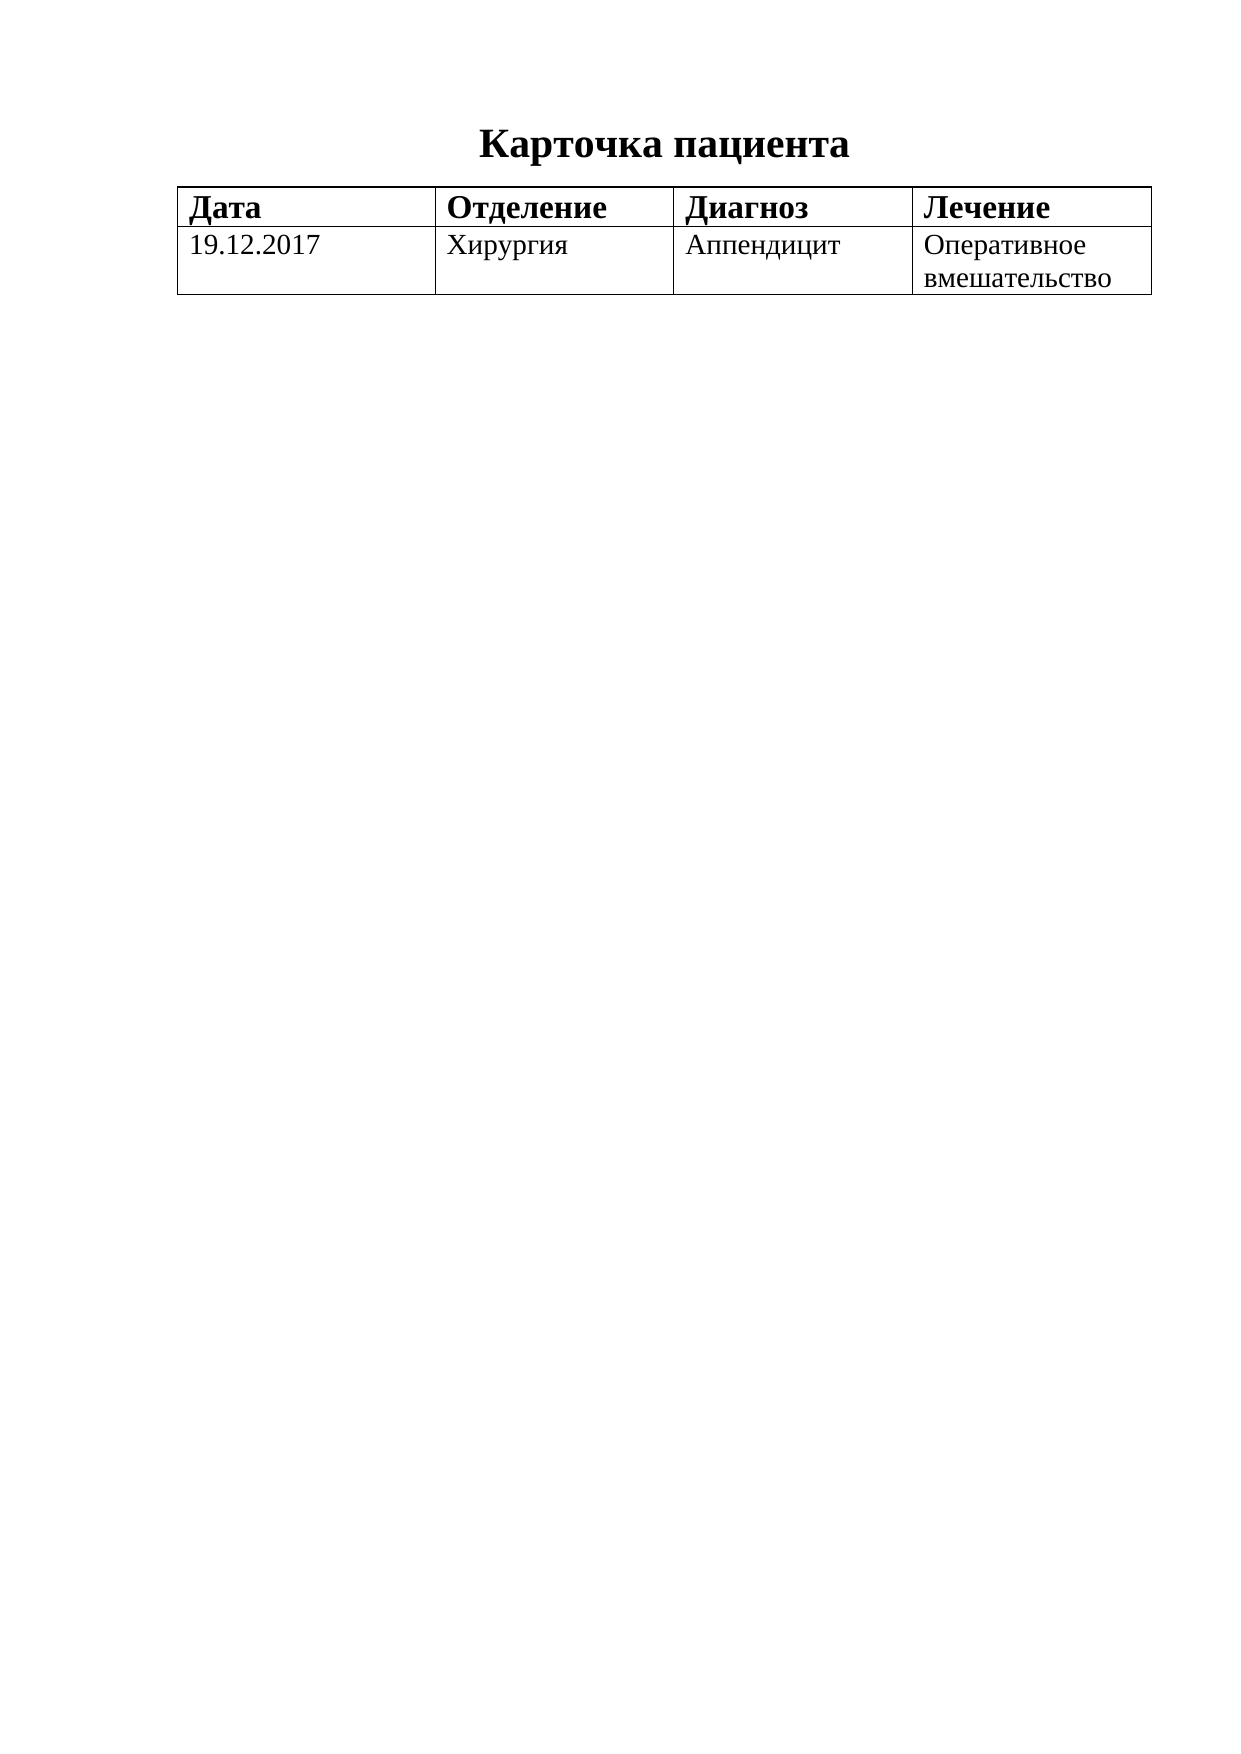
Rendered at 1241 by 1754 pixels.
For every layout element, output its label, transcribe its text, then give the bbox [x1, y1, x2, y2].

table_header Отделение [436, 188, 673, 226]
table_cell Хирургия [436, 227, 673, 294]
table_cell Аппендицит [674, 227, 912, 294]
table_header Диагноз [674, 188, 912, 226]
table_header Лечение [913, 188, 1151, 226]
table_cell 19.12.2017 [178, 227, 435, 294]
text Карточка пациента [177, 118, 1152, 166]
table_cell Оперативное вмешательство [913, 227, 1151, 294]
table_header Дата [178, 188, 435, 226]
